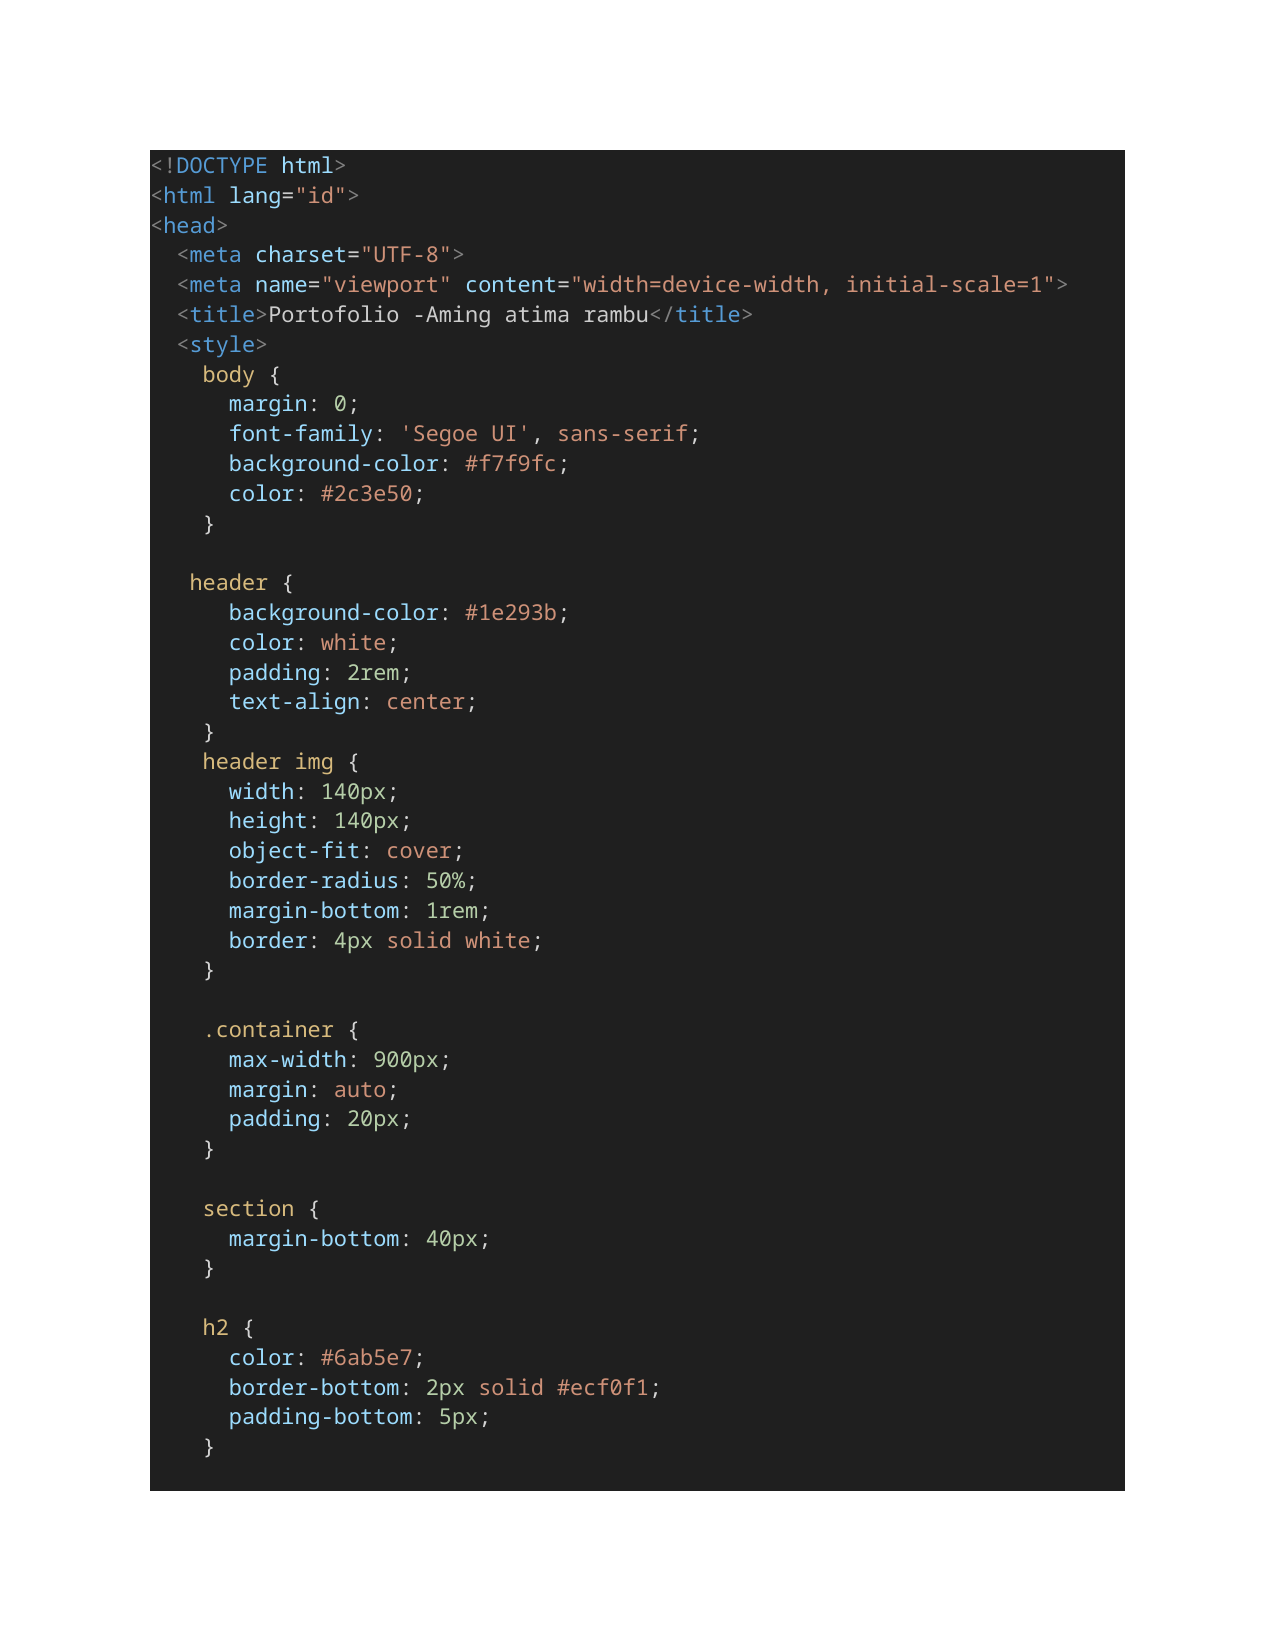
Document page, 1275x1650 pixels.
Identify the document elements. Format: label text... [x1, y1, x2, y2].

text section { [150, 1193, 1125, 1222]
text margin: auto; [150, 1073, 1125, 1103]
text margin-bottom: 1rem; [150, 895, 1125, 924]
text background-color: #1e293b; [150, 597, 1125, 627]
text padding-bottom: 5px; [150, 1401, 1125, 1431]
text text-align: center; [150, 686, 1125, 716]
text } [150, 716, 1125, 746]
text body { [150, 358, 1125, 388]
text font-family: 'Segoe UI', sans-serif; [150, 418, 1125, 448]
text background-color: #f7f9fc; [150, 448, 1125, 478]
text header img { [150, 746, 1125, 776]
text } [150, 1252, 1125, 1282]
text h2 { [150, 1312, 1125, 1342]
text object-fit: cover; [150, 835, 1125, 865]
text } [150, 507, 1125, 537]
text border-bottom: 2px solid #ecf0f1; [150, 1371, 1125, 1401]
text color: white; [150, 627, 1125, 656]
text <meta name="viewport" content="width=device-width, initial-scale=1"> [150, 269, 1125, 299]
text margin: 0; [150, 388, 1125, 418]
text <head> [150, 209, 1125, 239]
text height: 140px; [150, 805, 1125, 835]
text border: 4px solid white; [150, 924, 1125, 954]
text <html lang="id"> [150, 180, 1125, 209]
text .container { [150, 1014, 1125, 1044]
text <style> [150, 329, 1125, 358]
text header { [150, 567, 1125, 597]
text border-radius: 50%; [150, 865, 1125, 895]
text width: 140px; [150, 776, 1125, 805]
text padding: 2rem; [150, 656, 1125, 686]
text <!DOCTYPE html> [150, 150, 1125, 180]
text <title>Portofolio -Aming atima rambu</title> [150, 299, 1125, 329]
text max-width: 900px; [150, 1044, 1125, 1073]
text } [150, 954, 1125, 984]
text <meta charset="UTF-8"> [150, 239, 1125, 269]
text } [150, 1431, 1125, 1461]
text padding: 20px; [150, 1103, 1125, 1133]
text margin-bottom: 40px; [150, 1222, 1125, 1252]
text color: #6ab5e7; [150, 1342, 1125, 1371]
text } [150, 1133, 1125, 1163]
text color: #2c3e50; [150, 478, 1125, 507]
